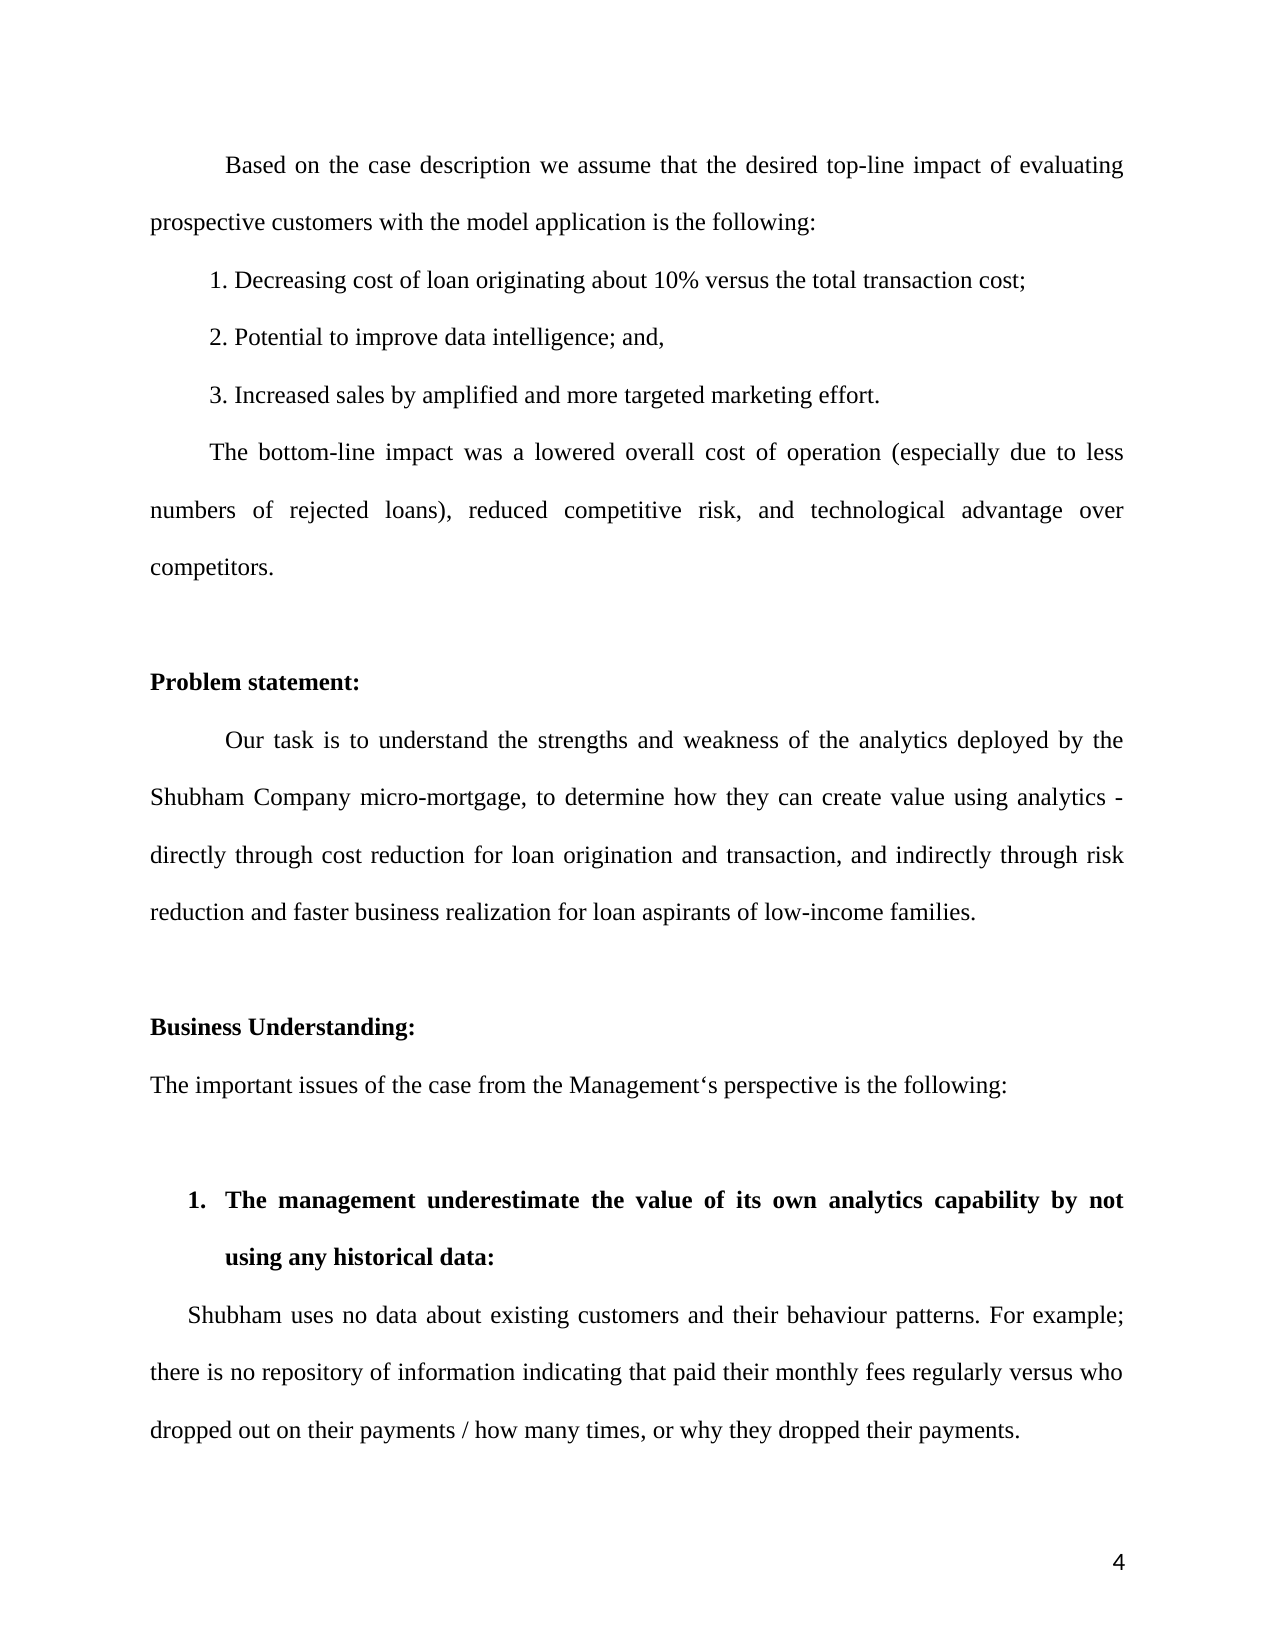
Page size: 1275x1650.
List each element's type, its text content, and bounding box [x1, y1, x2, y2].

text Our task is to understand the strengths and weakness of the analytics deployed by the Shubham Company micro-mortgage, to determine how they can create value using analytics - directly through cost reduction for loan origination and transaction, and indirectly through risk reduction and faster business realization for loan aspirants of low-income families. [150, 725, 1125, 926]
text Problem statement: [150, 667, 1125, 696]
text Based on the case description we assume that the desired top-line impact of evaluating prospective customers with the model application is the following: [150, 150, 1125, 236]
text 3. Increased sales by amplified and more targeted marketing effort. [209, 380, 1125, 409]
text The bottom-line impact was a lowered overall cost of operation (especially due to less numbers of rejected loans), reduced competitive risk, and technological advantage over competitors. [150, 437, 1125, 581]
list Shubham uses no data about existing customers and their behaviour patterns. For example; there is no repository of information indicating that paid their monthly fees regularly versus who dropped out on their payments / how many times, or why they dropped their payments. [150, 1300, 1125, 1444]
text 2. Potential to improve data intelligence; and, [209, 322, 1125, 351]
text Business Understanding: [150, 1012, 1125, 1041]
list The management underestimate the value of its own analytics capability by not using any historical data: [187, 1185, 1125, 1271]
text The important issues of the case from the Management‘s perspective is the following: [150, 1070, 1125, 1099]
text 1. Decreasing cost of loan originating about 10% versus the total transaction cost; [209, 265, 1125, 294]
